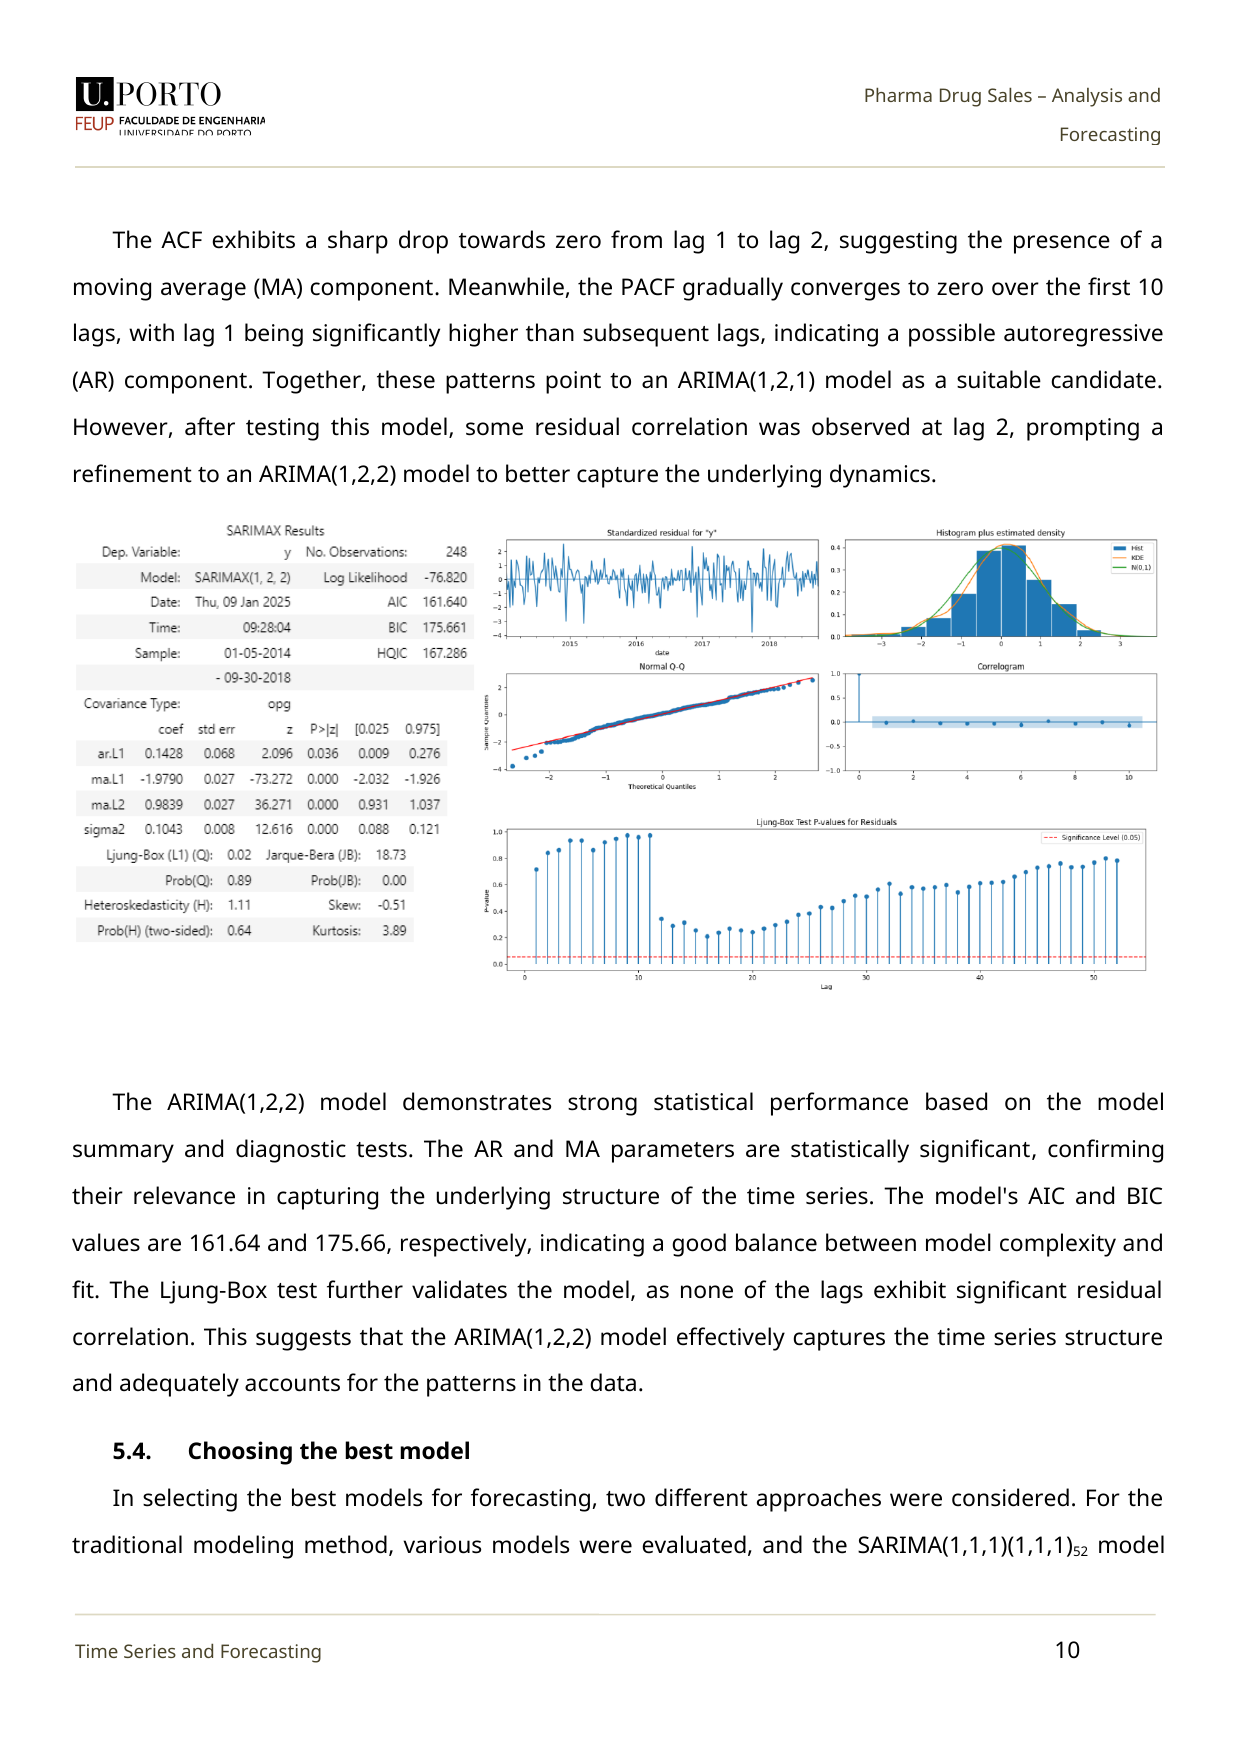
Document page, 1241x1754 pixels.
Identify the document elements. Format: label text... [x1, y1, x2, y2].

picture [74, 76, 265, 136]
picture [483, 525, 1158, 988]
text The ARIMA(1,2,2) model demonstrates strong statistical performance based on the model summary and diagnostic tests. The AR and MA parameters are statistically significant, confirming their relevance in capturing the underlying structure of the time series. The model's AIC and BIC values are 161.64 and 175.66, respectively, indicating a good balance between model complexity and fit. The Ljung-Box test further validates the model, as none of the lags exhibit significant residual correlation. This suggests that the ARIMA(1,2,2) model effectively captures the time series structure and adequately accounts for the patterns in the data. [72, 1086, 1165, 1398]
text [72, 1482, 1165, 1560]
picture [75, 521, 478, 947]
subtitle Choosing the best model [112, 1435, 1165, 1466]
text The ACF exhibits a sharp drop towards zero from lag 1 to lag 2, suggesting the presence of a moving average (MA) component. Meanwhile, the PACF gradually converges to zero over the first 10 lags, with lag 1 being significantly higher than subsequent lags, indicating a possible autoregressive (AR) component. Together, these patterns point to an ARIMA(1,2,1) model as a suitable candidate. However, after testing this model, some residual correlation was observed at lag 2, prompting a refinement to an ARIMA(1,2,2) model to better capture the underlying dynamics. [72, 223, 1165, 489]
